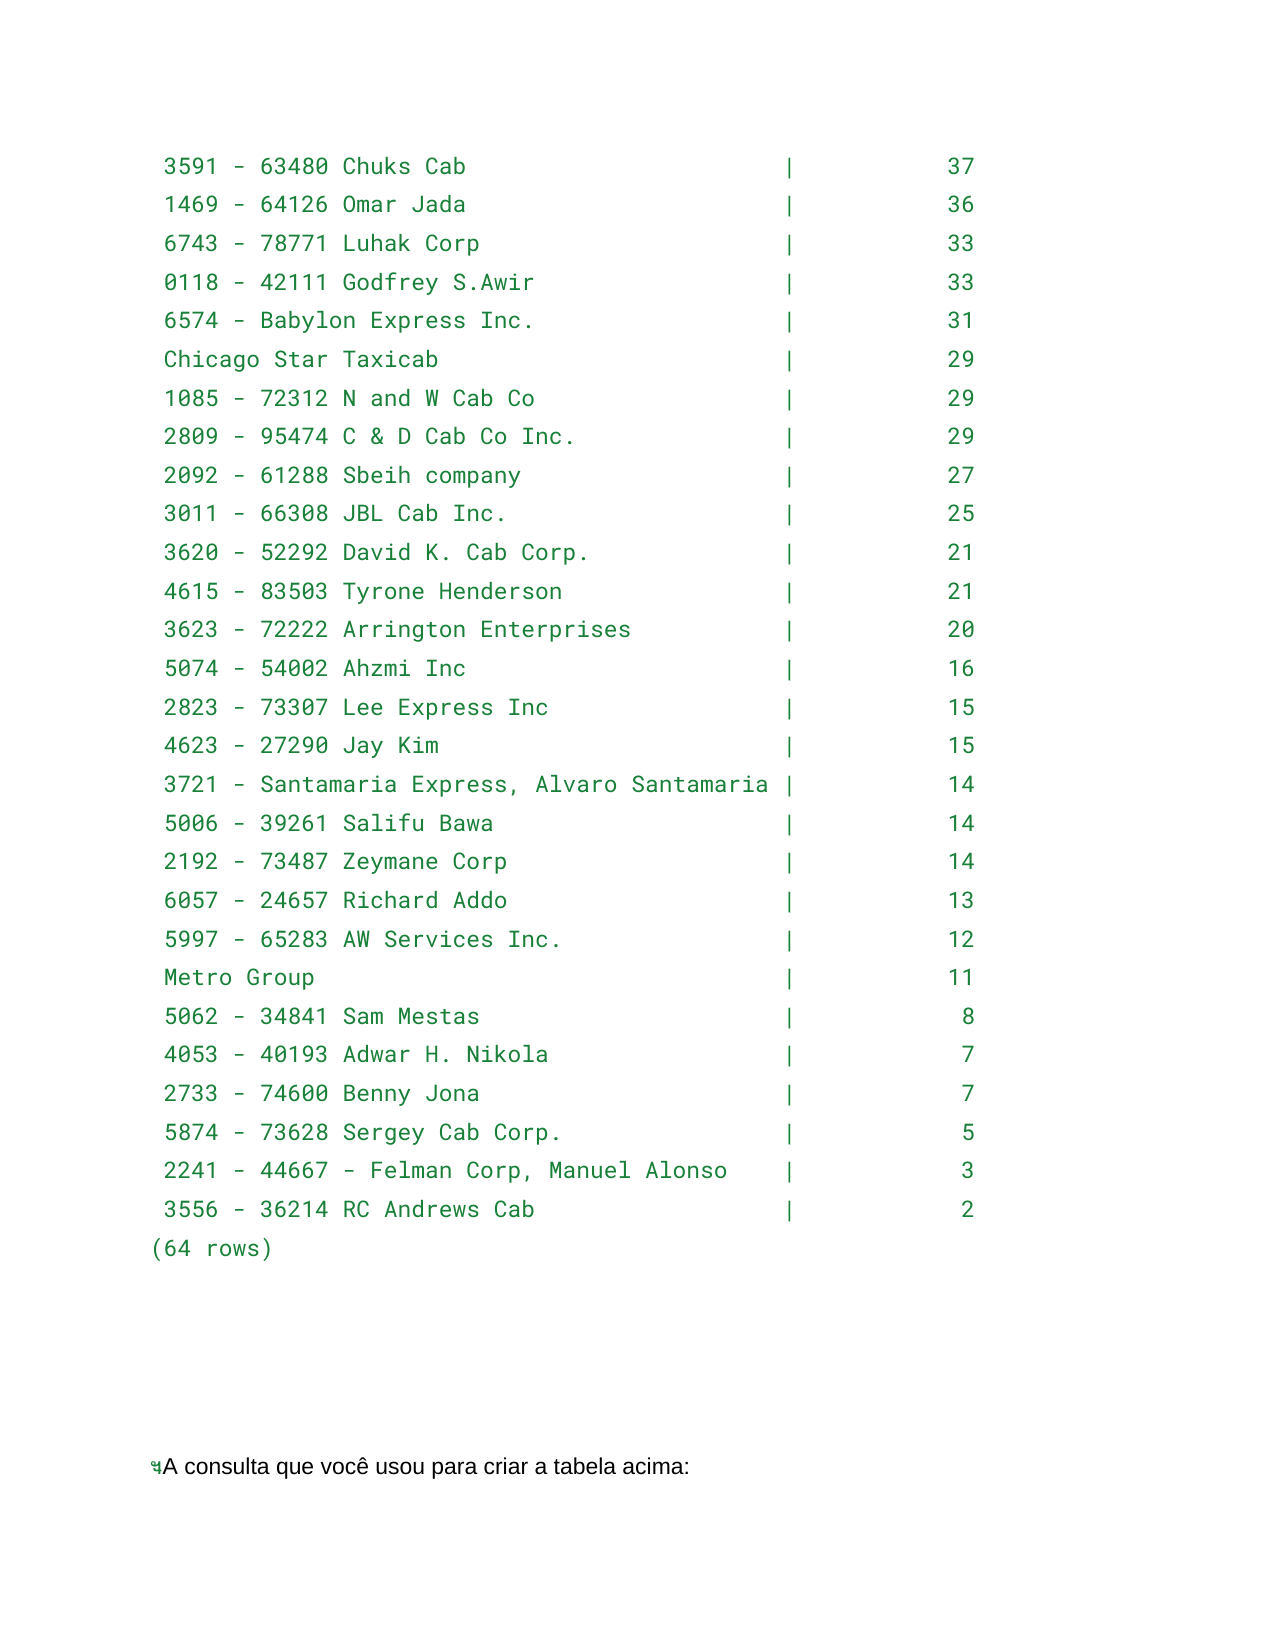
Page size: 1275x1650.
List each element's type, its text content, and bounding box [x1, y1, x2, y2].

text 2809 - 95474 C & D Cab Co Inc. | 29 [150, 421, 1125, 451]
text (64 rows) [150, 1232, 1125, 1262]
text Chicago Star Taxicab | 29 [150, 343, 1125, 373]
text 5874 - 73628 Sergey Cab Corp. | 5 [150, 1116, 1125, 1146]
text Metro Group | 11 [150, 962, 1125, 992]
text 5062 - 34841 Sam Mestas | 8 [150, 1000, 1125, 1030]
text 2092 - 61288 Sbeih company | 27 [150, 459, 1125, 489]
text 2733 - 74600 Benny Jona | 7 [150, 1077, 1125, 1108]
text 6057 - 24657 Richard Addo | 13 [150, 884, 1125, 914]
text 4615 - 83503 Tyrone Henderson | 21 [150, 575, 1125, 605]
text 3011 - 66308 JBL Cab Inc. | 25 [150, 498, 1125, 528]
text 3623 - 72222 Arrington Enterprises | 20 [150, 614, 1125, 644]
text 5997 - 65283 AW Services Inc. | 12 [150, 923, 1125, 953]
text 1469 - 64126 Omar Jada | 36 [150, 189, 1125, 219]
text 2192 - 73487 Zeymane Corp | 14 [150, 846, 1125, 876]
text A consulta que você usou para criar a tabela acima: [150, 1450, 1125, 1481]
text 0118 - 42111 Godfrey S.Awir | 33 [150, 266, 1125, 296]
text 3721 - Santamaria Express, Alvaro Santamaria | 14 [150, 768, 1125, 798]
text 4623 - 27290 Jay Kim | 15 [150, 730, 1125, 760]
text 5074 - 54002 Ahzmi Inc | 16 [150, 652, 1125, 683]
text 6743 - 78771 Luhak Corp | 33 [150, 227, 1125, 257]
text 1085 - 72312 N and W Cab Co | 29 [150, 382, 1125, 412]
text 5006 - 39261 Salifu Bawa | 14 [150, 807, 1125, 837]
text 4053 - 40193 Adwar H. Nikola | 7 [150, 1039, 1125, 1069]
text 6574 - Babylon Express Inc. | 31 [150, 304, 1125, 335]
text 2241 - 44667 - Felman Corp, Manuel Alonso | 3 [150, 1155, 1125, 1185]
text 3556 - 36214 RC Andrews Cab | 2 [150, 1193, 1125, 1224]
text 3591 - 63480 Chuks Cab | 37 [150, 150, 1125, 180]
text 3620 - 52292 David K. Cab Corp. | 21 [150, 536, 1125, 567]
text 2823 - 73307 Lee Express Inc | 15 [150, 691, 1125, 721]
